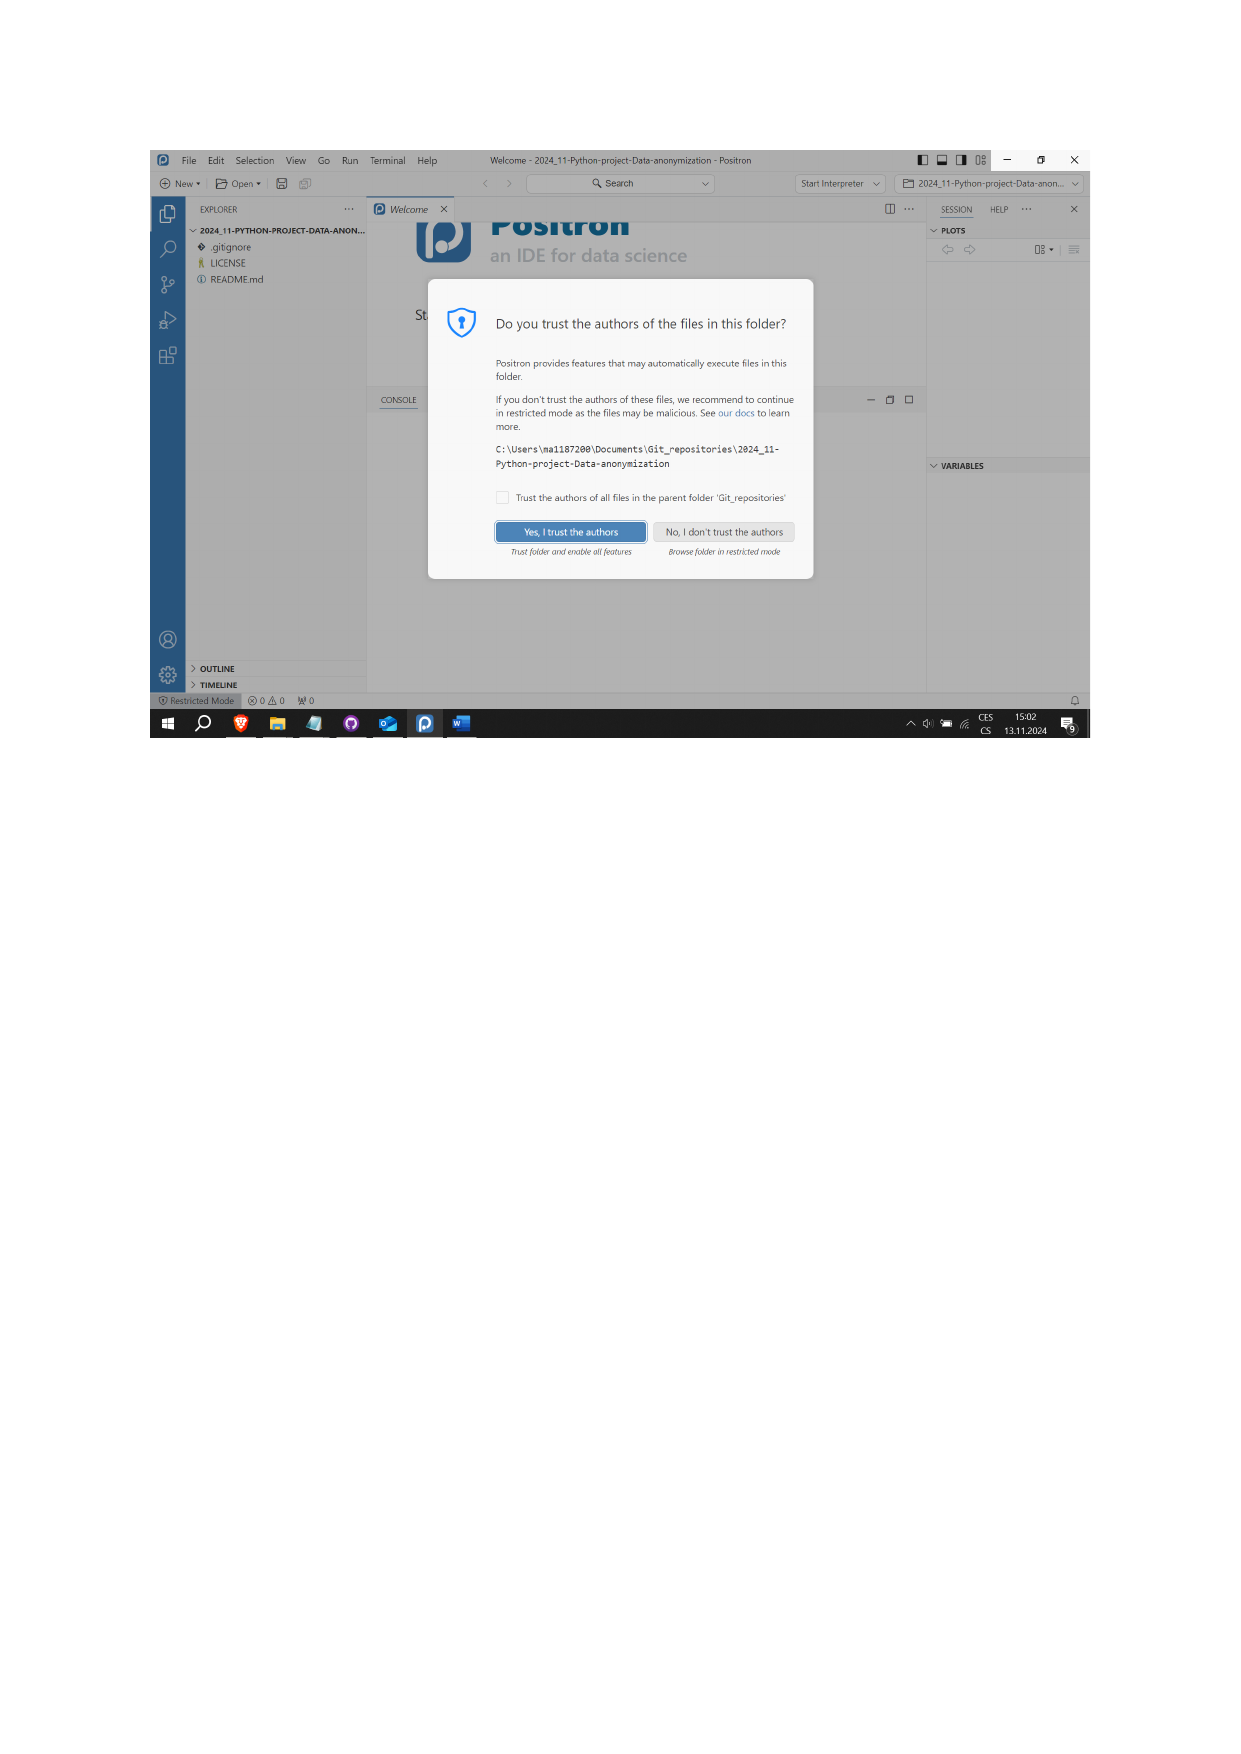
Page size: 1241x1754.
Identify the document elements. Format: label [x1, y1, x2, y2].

picture [150, 150, 1091, 738]
